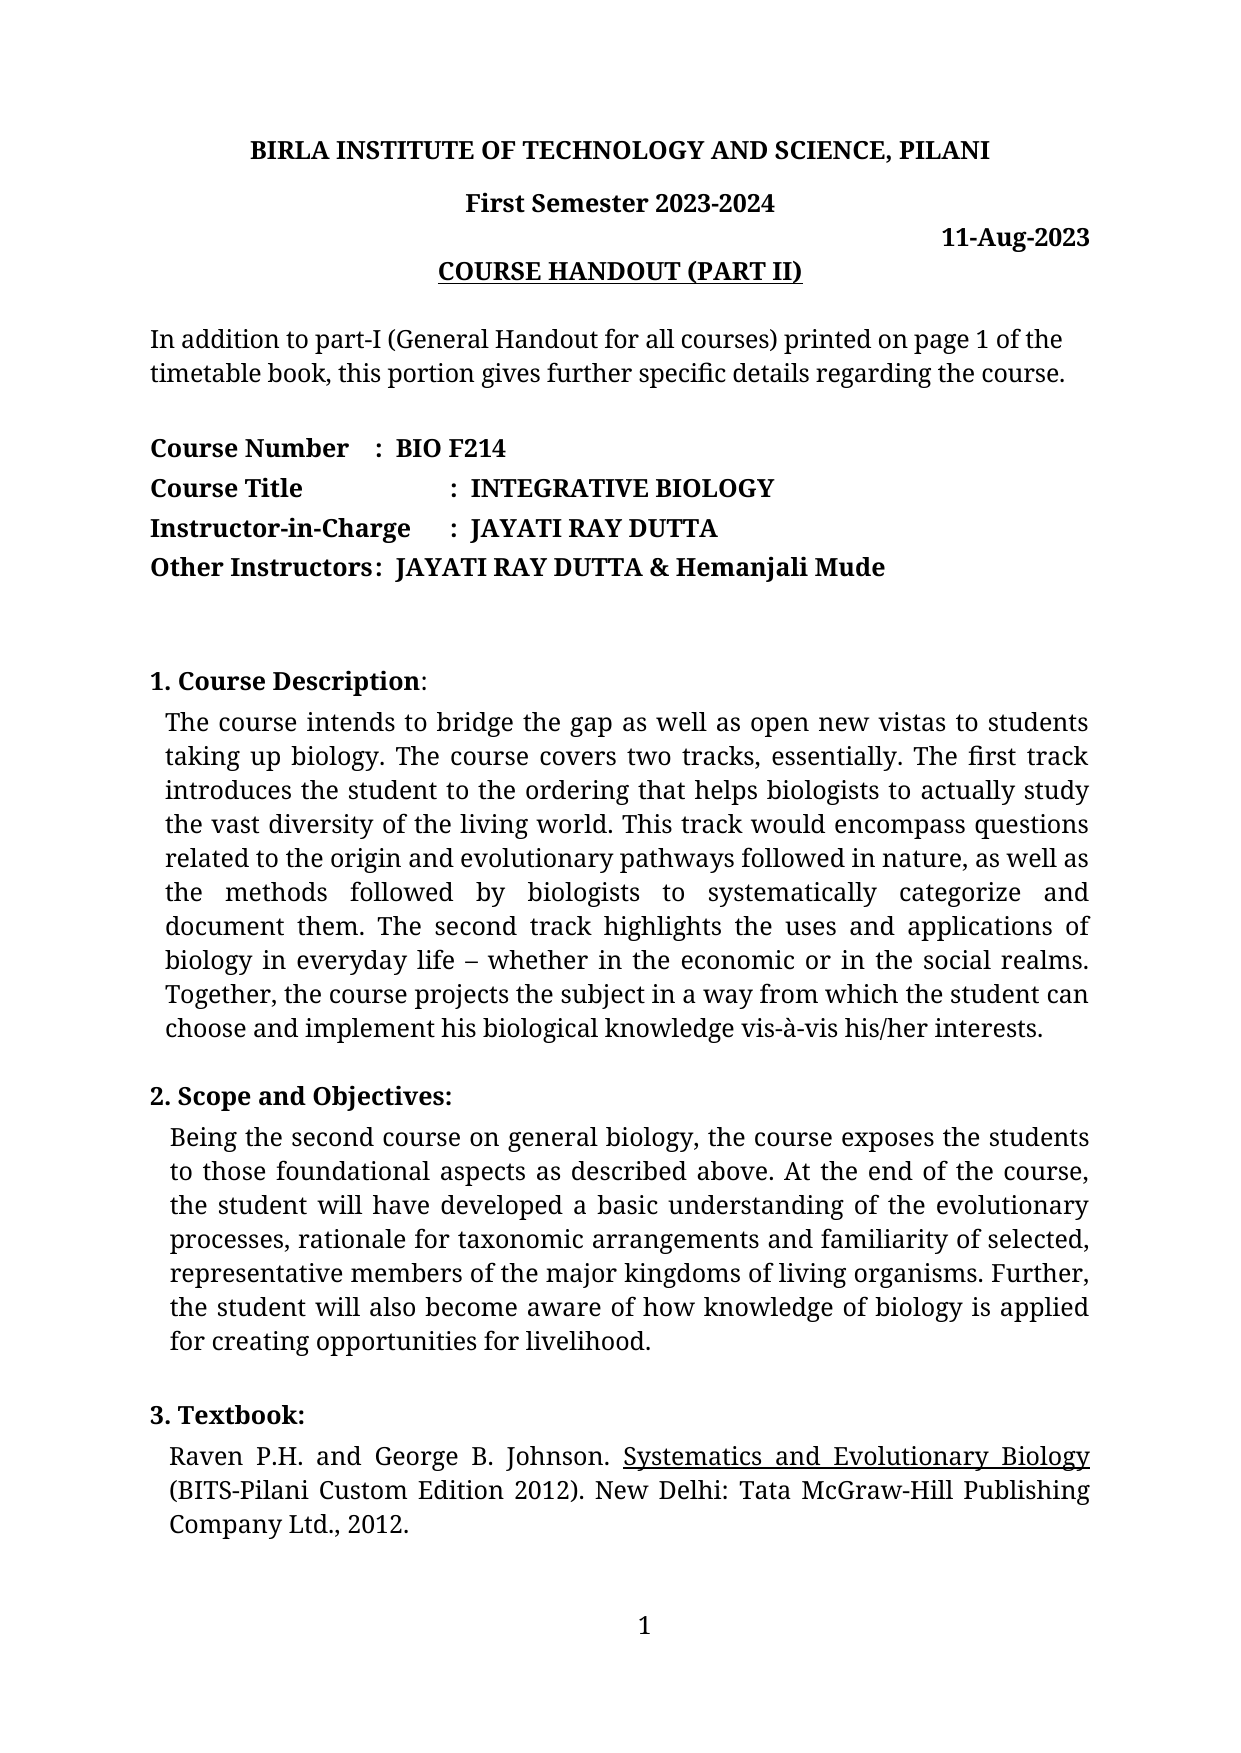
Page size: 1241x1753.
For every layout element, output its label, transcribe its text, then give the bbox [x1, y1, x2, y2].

text Instructor-in-Charge : JAYATI RAY DUTTA [150, 511, 1090, 545]
text Other Instructors : JAYATI RAY DUTTA & Hemanjali Mude [150, 549, 1090, 583]
text COURSE HANDOUT (PART II) [150, 254, 1090, 288]
text Being the second course on general biology, the course exposes the students to those foundational aspects as described above. At the end of the course, the student will have developed a basic understanding of the evolutionary processes, rationale for taxonomic arrangements and familiarity of selected, representative members of the major kingdoms of living organisms. Further, the student will also become aware of how knowledge of biology is applied for creating opportunities for livelihood. [169, 1119, 1090, 1358]
text First Semester 2023-2024 [150, 186, 1090, 220]
text Raven P.H. and George B. Johnson. Systematics and Evolutionary Biology (BITS-Pilani Custom Edition 2012). New Delhi: Tata McGraw-Hill Publishing Company Ltd., 2012. [169, 1438, 1090, 1541]
text In addition to part-I (General Handout for all courses) printed on page 1 of the timetable book, this portion gives further specific details regarding the course. [150, 322, 1090, 390]
text Course Number : BIO F214 [150, 430, 1090, 464]
text BIRLA INSTITUTE OF TECHNOLOGY AND SCIENCE, PILANI [150, 133, 1090, 167]
text 1. Course Description: [150, 664, 1090, 698]
text Course Title : INTEGRATIVE Biology [150, 471, 1090, 505]
text 2. Scope and Objectives: [150, 1079, 1090, 1113]
text 11-Aug-2023 [150, 220, 1090, 254]
text The course intends to bridge the gap as well as open new vistas to students taking up biology. The course covers two tracks, essentially. The first track introduces the student to the ordering that helps biologists to actually study the vast diversity of the living world. This track would encompass questions related to the origin and evolutionary pathways followed in nature, as well as the methods followed by biologists to systematically categorize and document them. The second track highlights the uses and applications of biology in everyday life – whether in the economic or in the social realms. Together, the course projects the subject in a way from which the student can choose and implement his biological knowledge vis-à-vis his/her interests. [165, 704, 1090, 1045]
text 3. Textbook: [150, 1398, 1090, 1432]
